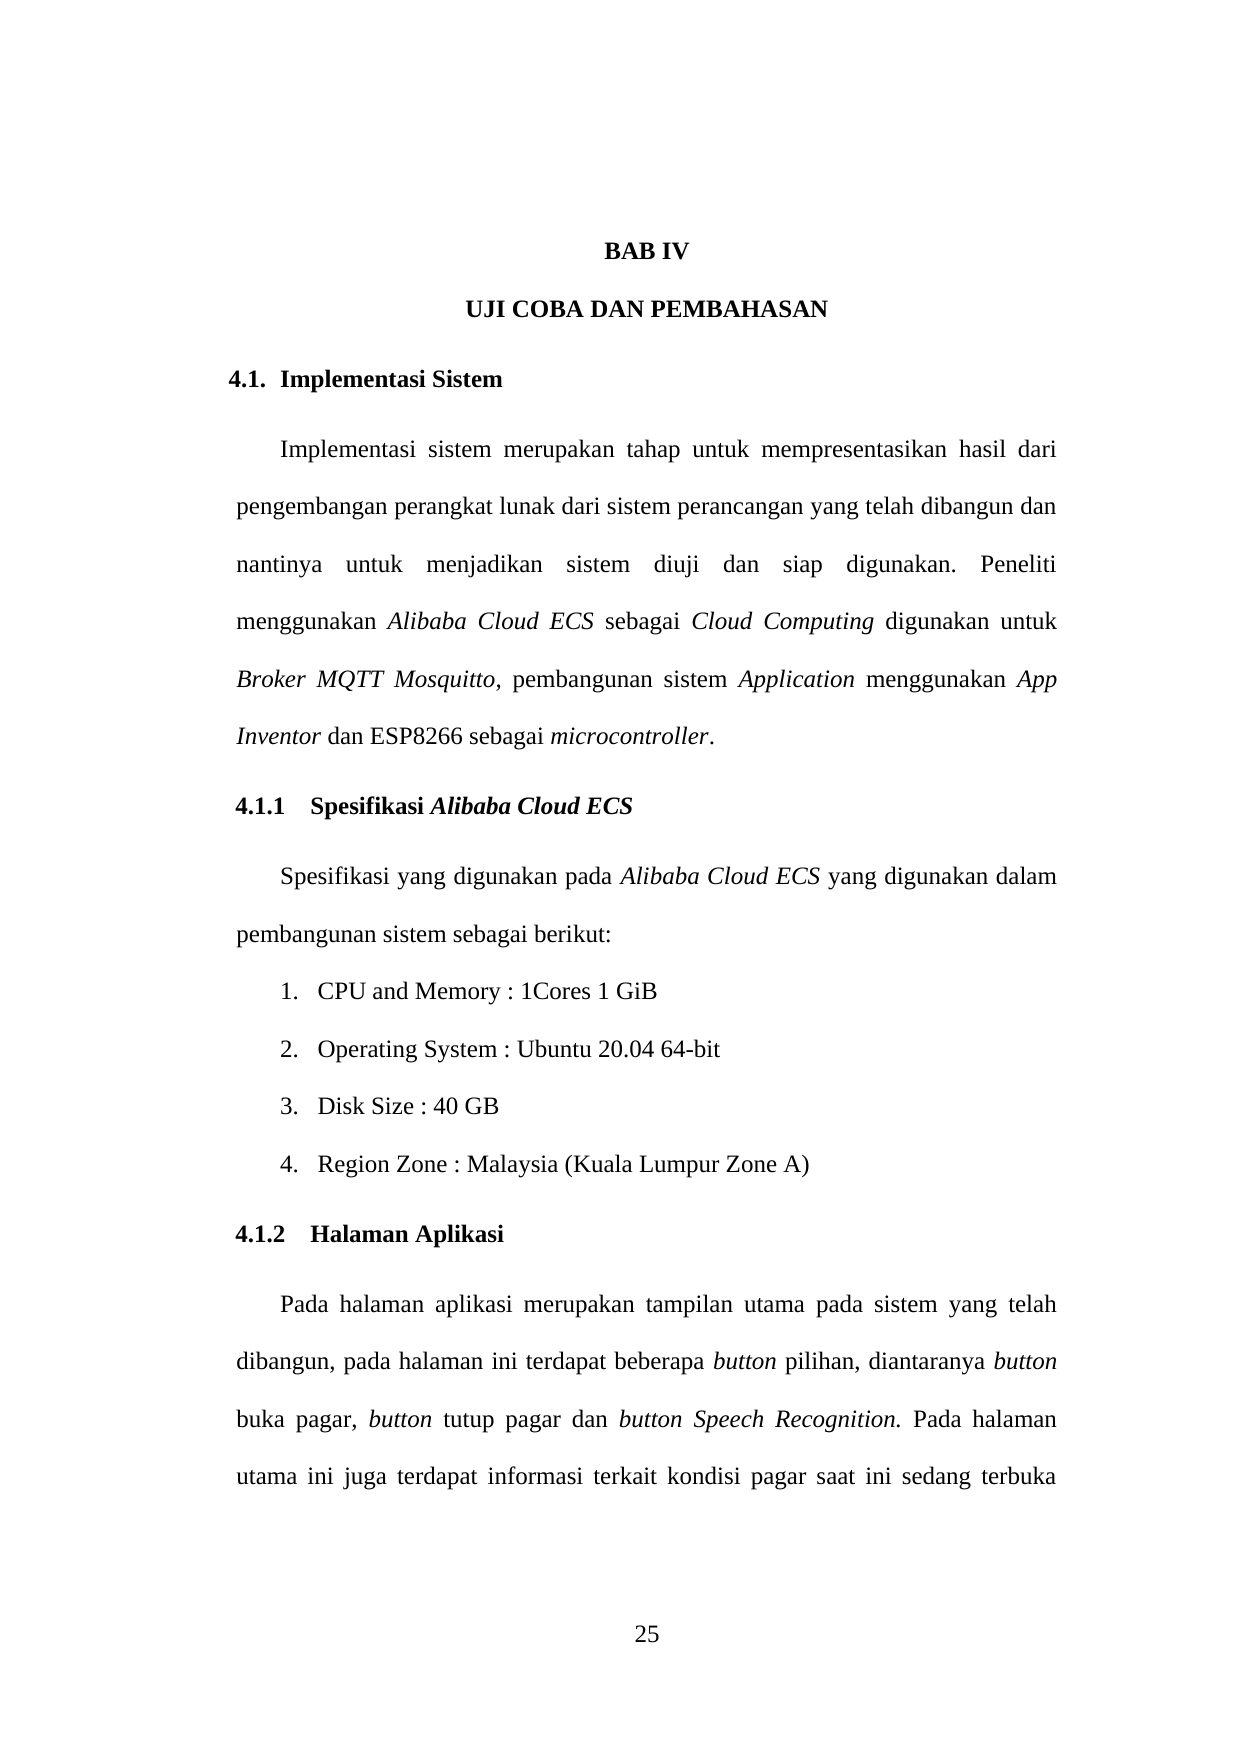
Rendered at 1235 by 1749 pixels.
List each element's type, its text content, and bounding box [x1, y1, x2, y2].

list CPU and Memory : 1Cores 1 GiB [280, 976, 1057, 1005]
subtitle Implementasi Sistem [228, 364, 1057, 392]
subtitle Halaman Aplikasi [235, 1219, 1057, 1247]
list Operating System : Ubuntu 20.04 64-bit [280, 1034, 1057, 1062]
subtitle BAB IV [236, 236, 1057, 265]
text Implementasi sistem merupakan tahap untuk mempresentasikan hasil dari pengembangan perangkat lunak dari sistem perancangan yang telah dibangun dan nantinya untuk menjadikan sistem diuji dan siap digunakan. Peneliti menggunakan Alibaba Cloud ECS sebagai Cloud Computing digunakan untuk Broker MQTT Mosquitto, pembangunan sistem Application menggunakan App Inventor dan ESP8266 sebagai microcontroller. [236, 434, 1057, 750]
list Region Zone : Malaysia (Kuala Lumpur Zone A) [280, 1149, 1057, 1177]
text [236, 1289, 1057, 1490]
subtitle Spesifikasi Alibaba Cloud ECS [235, 791, 1057, 820]
subtitle UJI COBA DAN PEMBAHASAN [236, 294, 1057, 322]
list Disk Size : 40 GB [280, 1091, 1057, 1120]
text Spesifikasi yang digunakan pada Alibaba Cloud ECS yang digunakan dalam pembangunan sistem sebagai berikut: [236, 861, 1057, 947]
